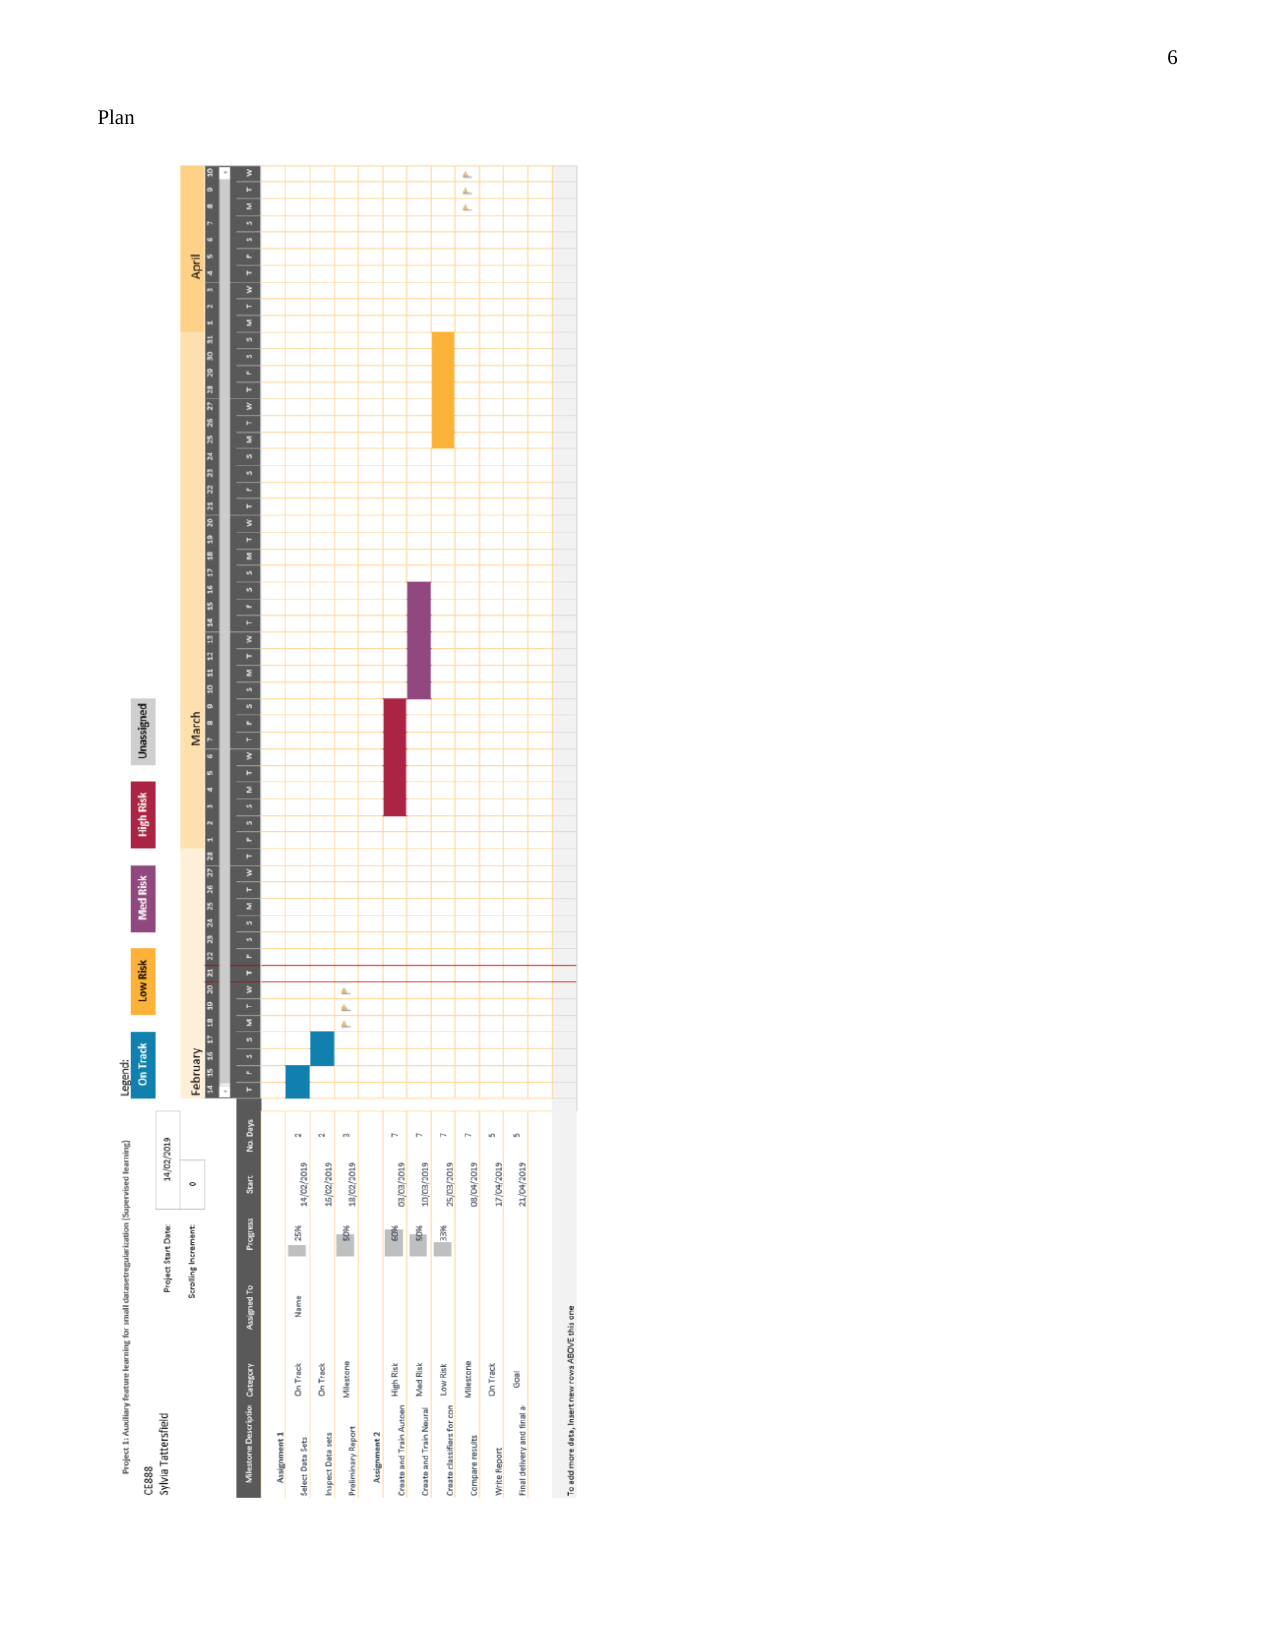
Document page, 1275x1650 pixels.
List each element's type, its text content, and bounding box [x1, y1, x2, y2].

text Plan [97, 105, 622, 129]
picture [101, 139, 626, 1541]
